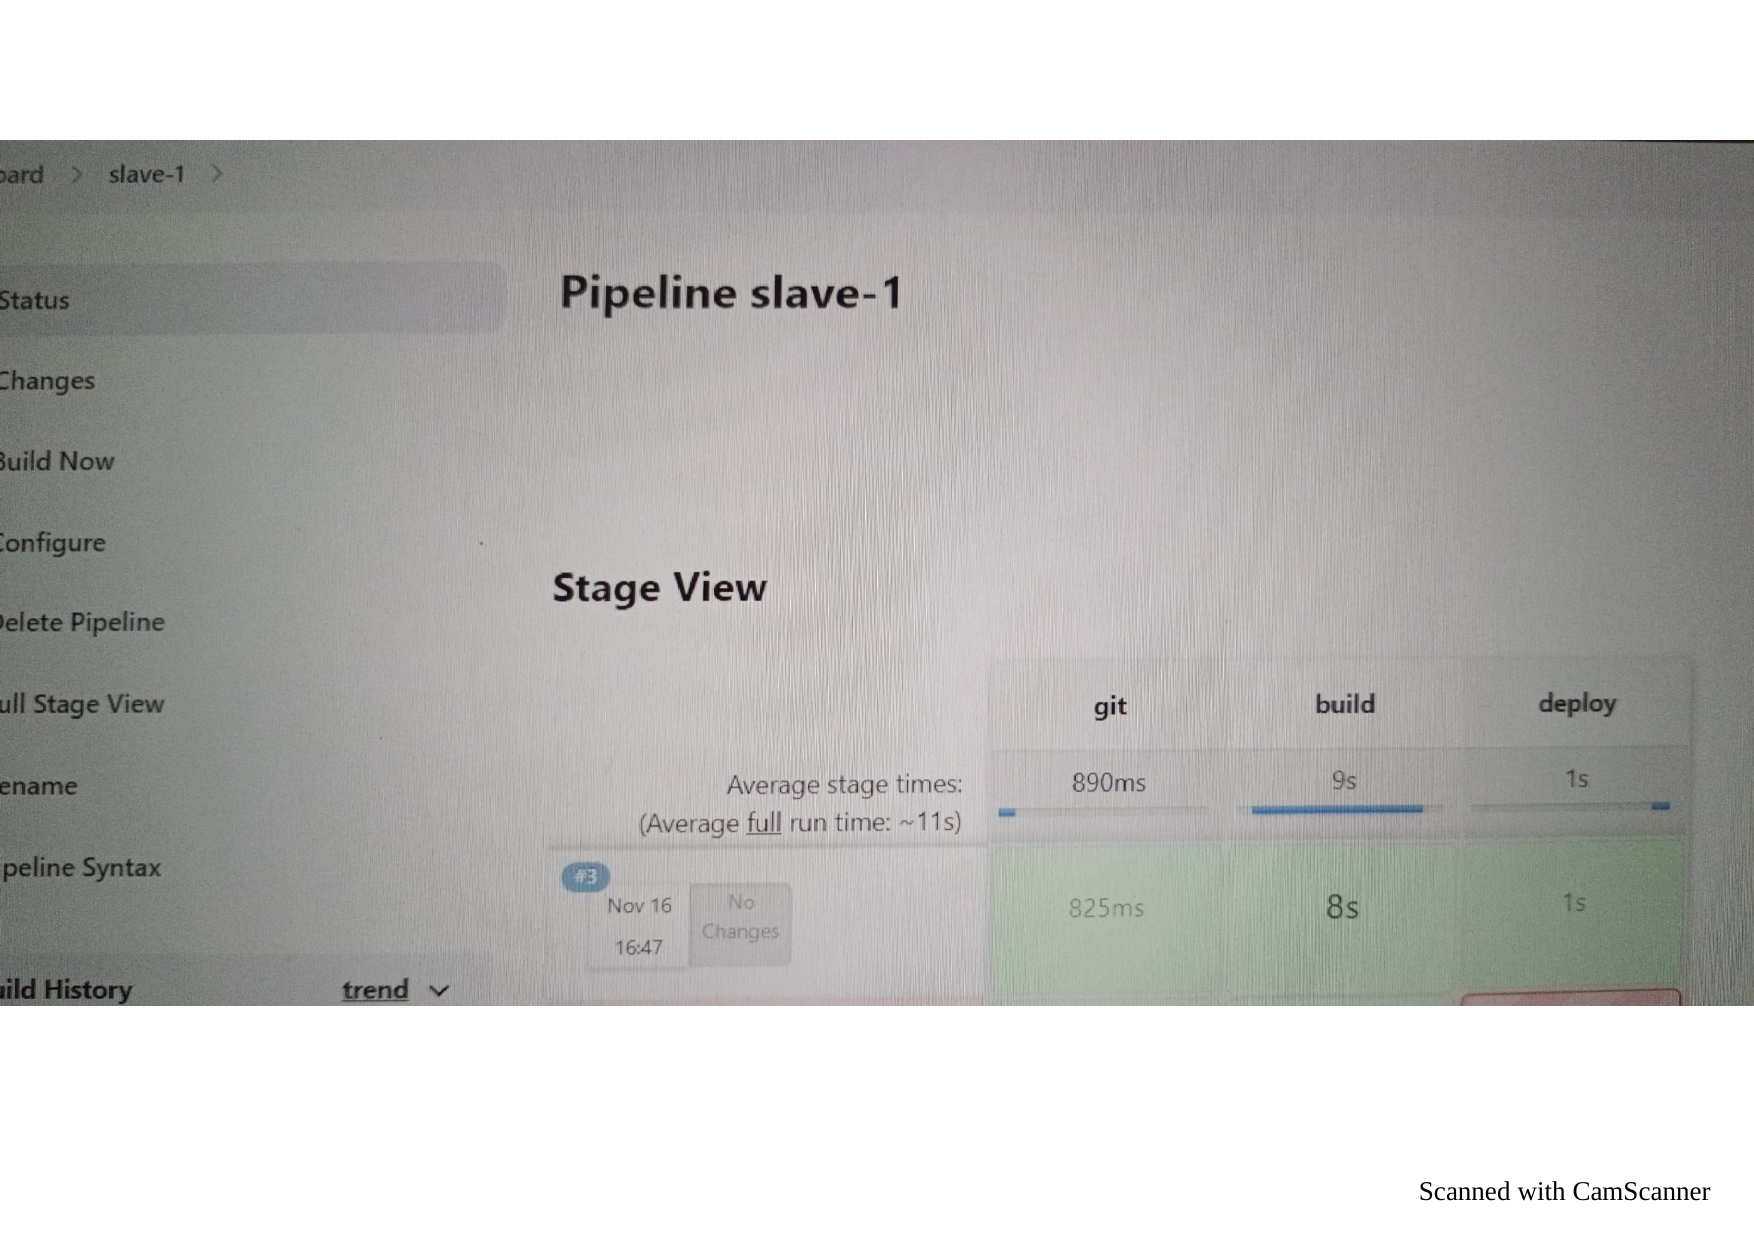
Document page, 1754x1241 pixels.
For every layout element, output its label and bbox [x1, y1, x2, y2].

picture [0, 140, 1754, 1006]
